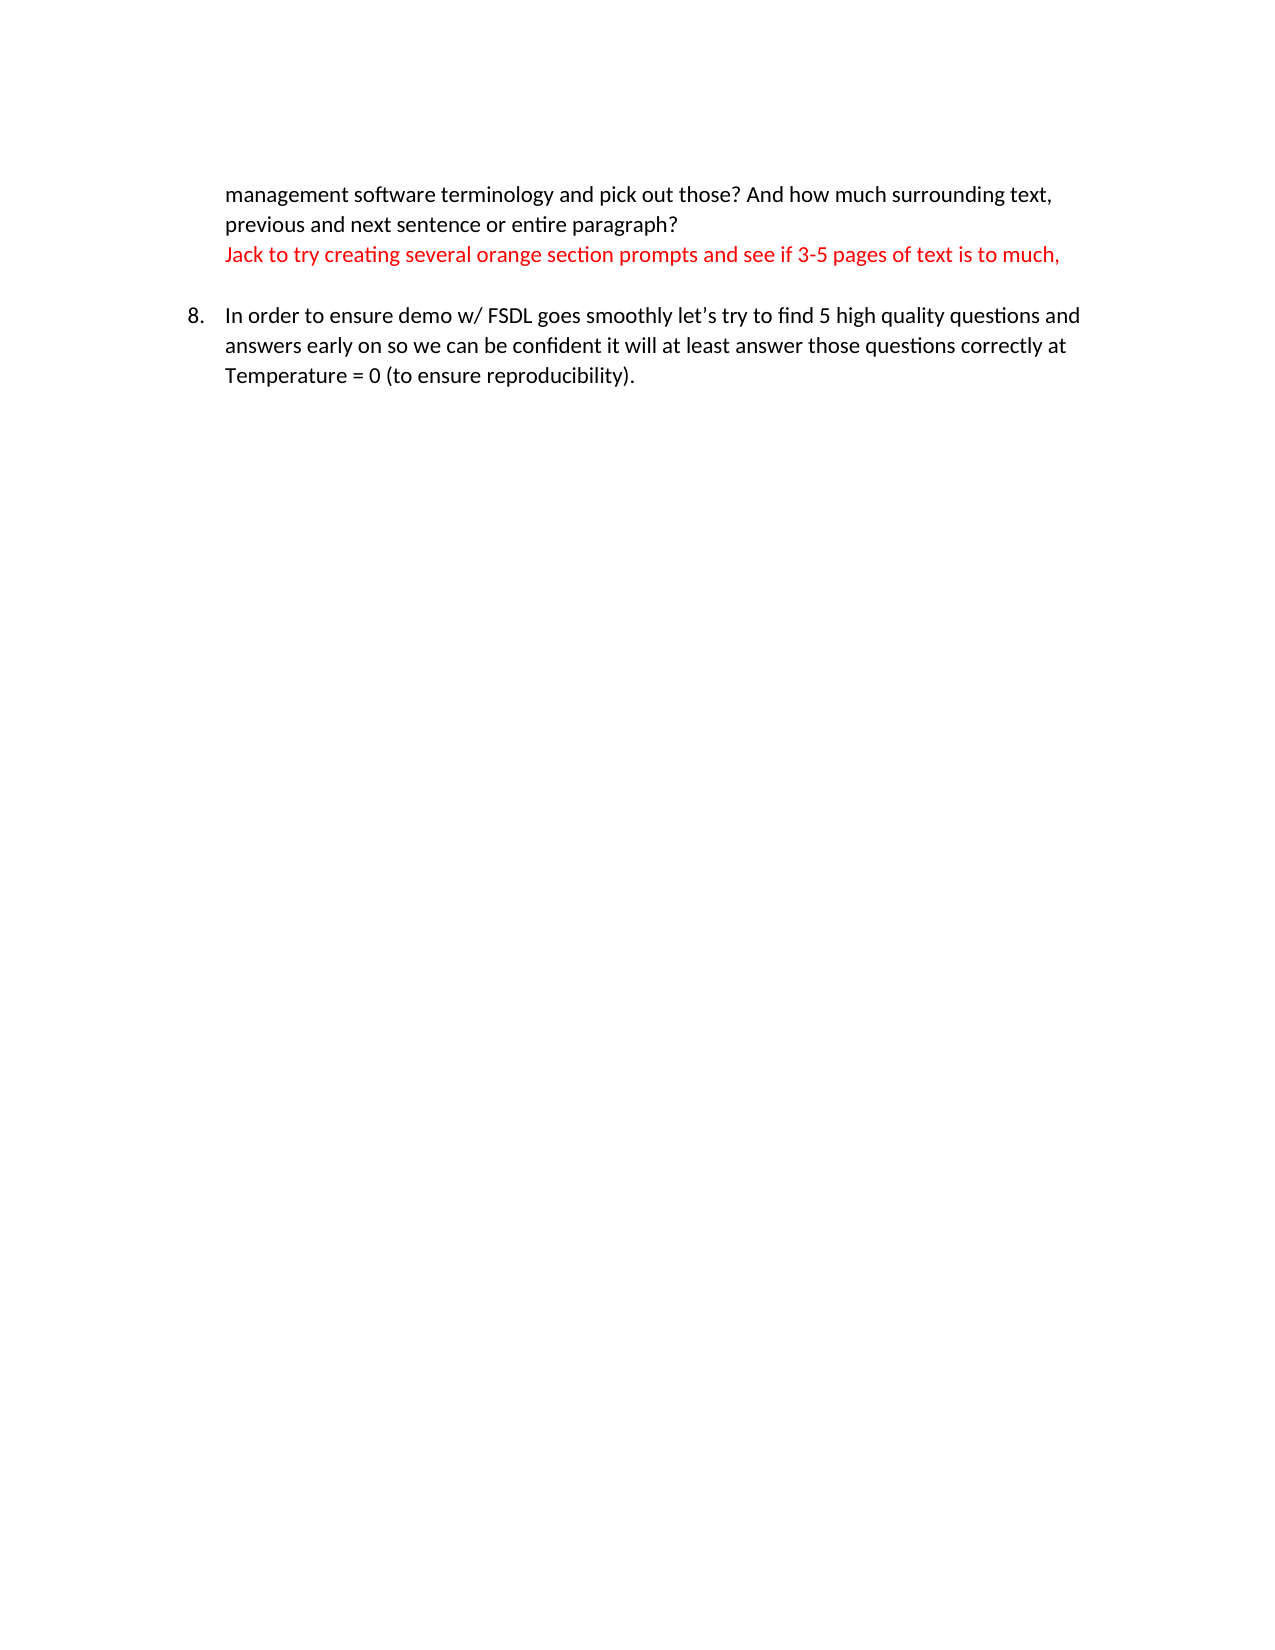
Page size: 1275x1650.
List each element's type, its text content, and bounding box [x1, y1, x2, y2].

list Jack to try creating several orange section prompts and see if 3-5 pages of text is to much, [225, 241, 1125, 269]
list In order to ensure demo w/ FSDL goes smoothly let’s try to find 5 high quality questions and answers early on so we can be confident it will at least answer those questions correctly at Temperature = 0 (to ensure reproducibility). [187, 301, 1125, 389]
list management software terminology and pick out those? And how much surrounding text, previous and next sentence or entire paragraph? [225, 180, 1125, 238]
